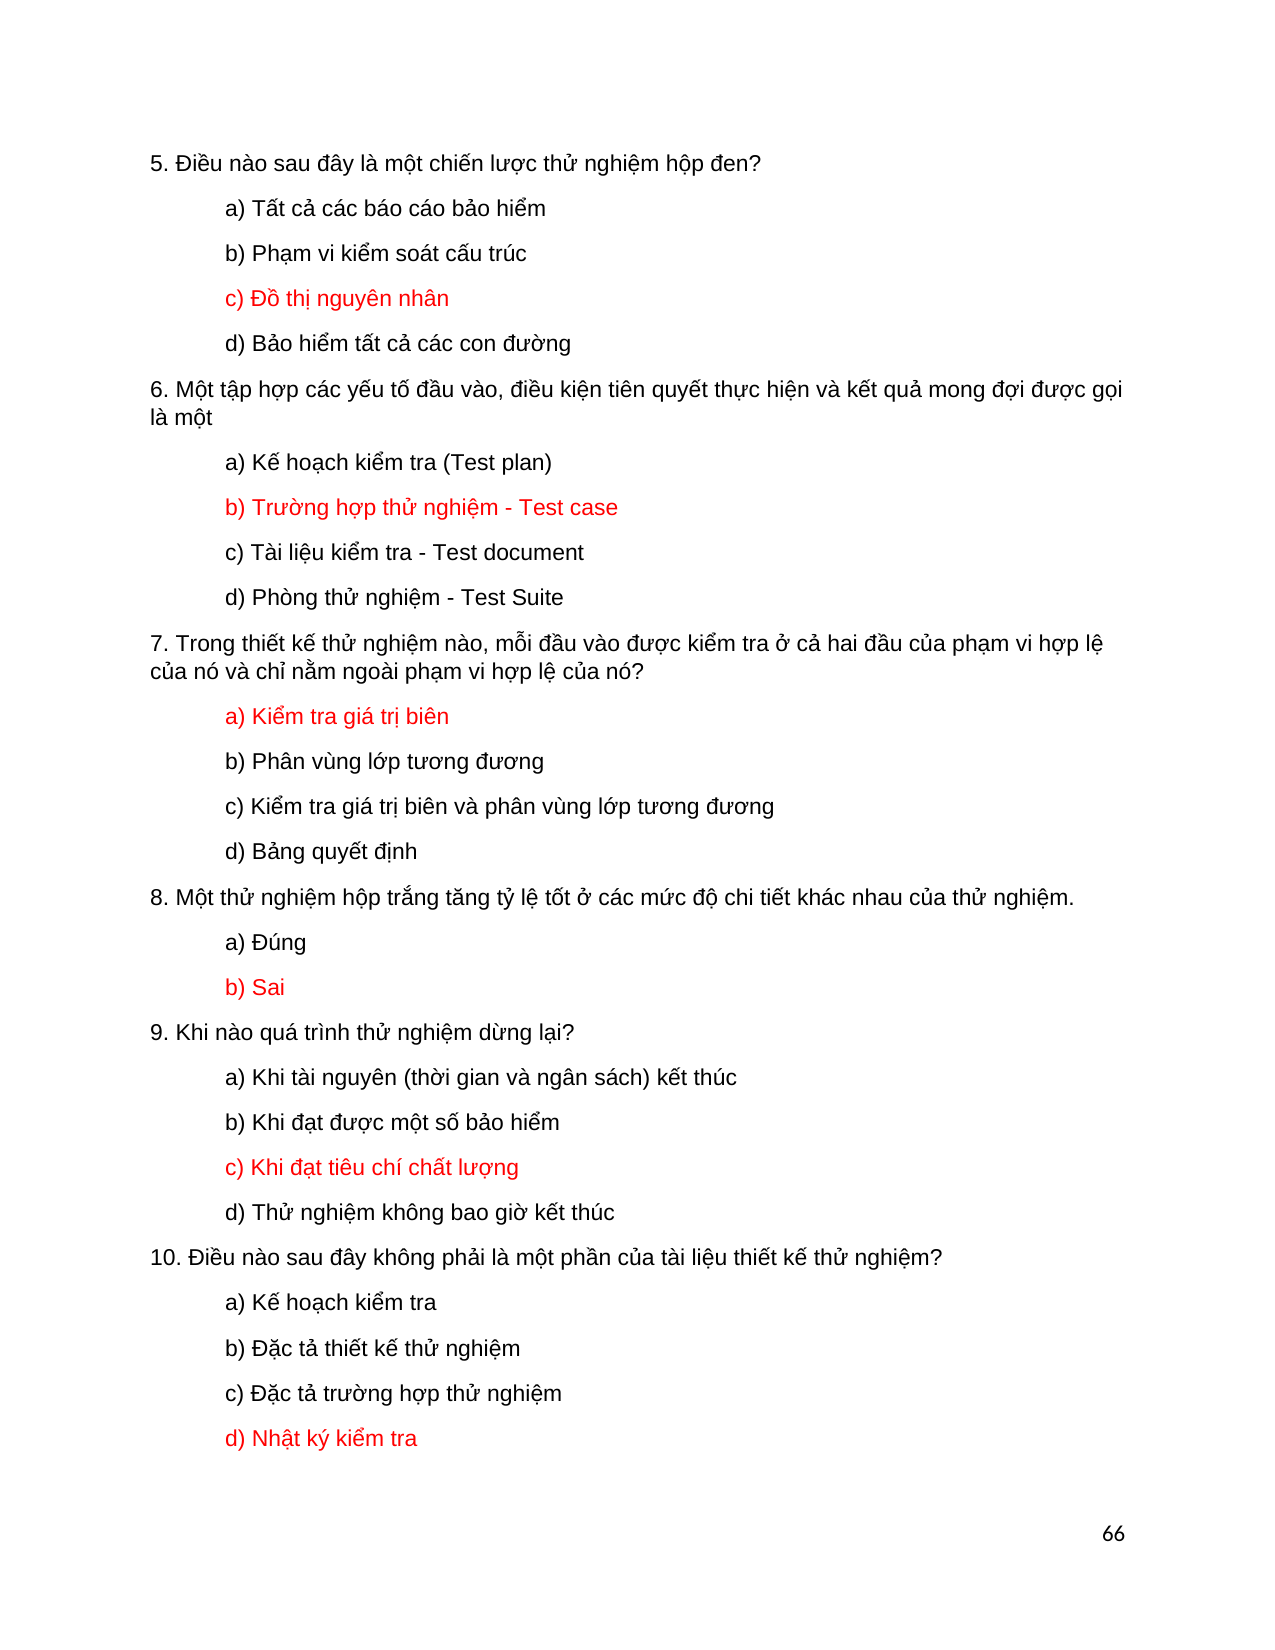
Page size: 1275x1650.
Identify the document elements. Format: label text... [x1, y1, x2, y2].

text d) Bảng quyết định [225, 838, 1125, 865]
text c) Đặc tả trường hợp thử nghiệm [225, 1379, 1125, 1406]
text b) Trường hợp thử nghiệm - Test case [225, 494, 1125, 521]
text d) Phòng thử nghiệm - Test Suite [225, 584, 1125, 611]
text b) Phạm vi kiểm soát cấu trúc [225, 240, 1125, 267]
text 6. Một tập hợp các yếu tố đầu vào, điều kiện tiên quyết thực hiện và kết quả mong đợi được gọi là một [150, 376, 1125, 430]
text c) Khi đạt tiêu chí chất lượng [225, 1154, 1125, 1180]
text d) Thử nghiệm không bao giờ kết thúc [225, 1199, 1125, 1226]
text c) Kiểm tra giá trị biên và phân vùng lớp tương đương [225, 793, 1125, 819]
text d) Bảo hiểm tất cả các con đường [225, 330, 1125, 357]
text d) Nhật ký kiểm tra [225, 1425, 1125, 1451]
text 7. Trong thiết kế thử nghiệm nào, mỗi đầu vào được kiểm tra ở cả hai đầu của phạm vi hợp lệ của nó và chỉ nằm ngoài phạm vi hợp lệ của nó? [150, 629, 1125, 684]
text b) Phân vùng lớp tương đương [225, 748, 1125, 774]
text 9. Khi nào quá trình thử nghiệm dừng lại? [150, 1019, 1125, 1045]
text 5. Điều nào sau đây là một chiến lược thử nghiệm hộp đen? [150, 150, 1125, 176]
text b) Đặc tả thiết kế thử nghiệm [225, 1334, 1125, 1361]
text a) Kiểm tra giá trị biên [225, 703, 1125, 729]
text a) Tất cả các báo cáo bảo hiểm [225, 195, 1125, 221]
text a) Đúng [225, 928, 1125, 955]
text b) Khi đạt được một số bảo hiểm [225, 1109, 1125, 1135]
text a) Kế hoạch kiểm tra (Test plan) [225, 449, 1125, 475]
text a) Khi tài nguyên (thời gian và ngân sách) kết thúc [225, 1064, 1125, 1090]
text 10. Điều nào sau đây không phải là một phần của tài liệu thiết kế thử nghiệm? [150, 1244, 1125, 1271]
text 8. Một thử nghiệm hộp trắng tăng tỷ lệ tốt ở các mức độ chi tiết khác nhau của thử nghiệm. [150, 883, 1125, 910]
text a) Kế hoạch kiểm tra [225, 1289, 1125, 1316]
text b) Sai [225, 974, 1125, 1000]
text c) Đồ thị nguyên nhân [225, 285, 1125, 312]
text c) Tài liệu kiểm tra - Test document [225, 539, 1125, 566]
